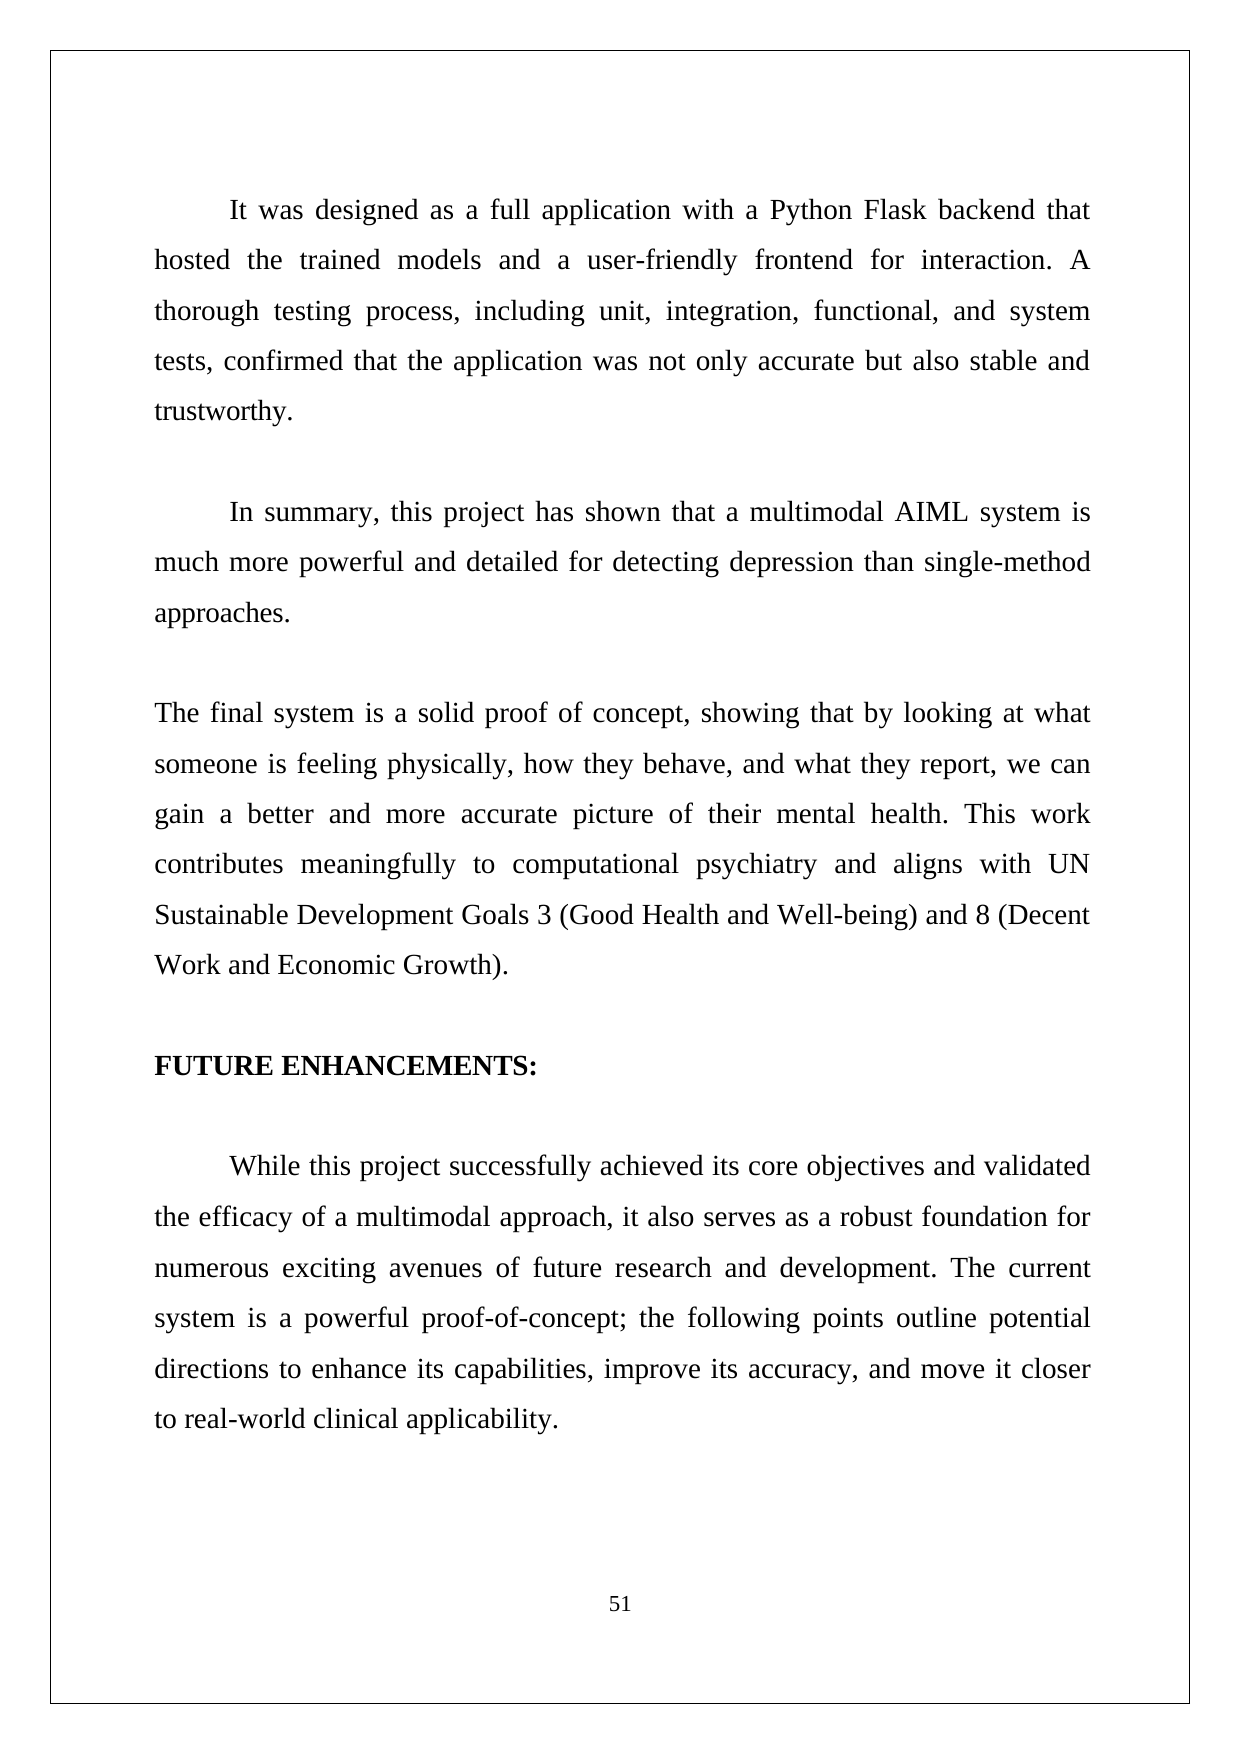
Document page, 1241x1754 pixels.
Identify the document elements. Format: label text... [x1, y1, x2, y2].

text While this project successfully achieved its core objectives and validated the efficacy of a multimodal approach, it also serves as a robust foundation for numerous exciting avenues of future research and development. The current system is a powerful proof-of-concept; the following points outline potential directions to enhance its capabilities, improve its accuracy, and move it closer to real-world clinical applicability. [154, 1148, 1092, 1435]
text It was designed as a full application with a Python Flask backend that hosted the trained models and a user-friendly frontend for interaction. A thorough testing process, including unit, integration, functional, and system tests, confirmed that the application was not only accurate but also stable and trustworthy. [154, 192, 1092, 427]
text In summary, this project has shown that a multimodal AIML system is much more powerful and detailed for detecting depression than single-method approaches. [154, 494, 1092, 628]
subtitle FUTURE ENHANCEMENTS: [154, 1048, 1181, 1081]
text The final system is a solid proof of concept, showing that by looking at what someone is feeling physically, how they behave, and what they report, we can gain a better and more accurate picture of their mental health. This work contributes meaningfully to computational psychiatry and aligns with UN Sustainable Development Goals 3 (Good Health and Well-being) and 8 (Decent Work and Economic Growth). [154, 696, 1092, 981]
